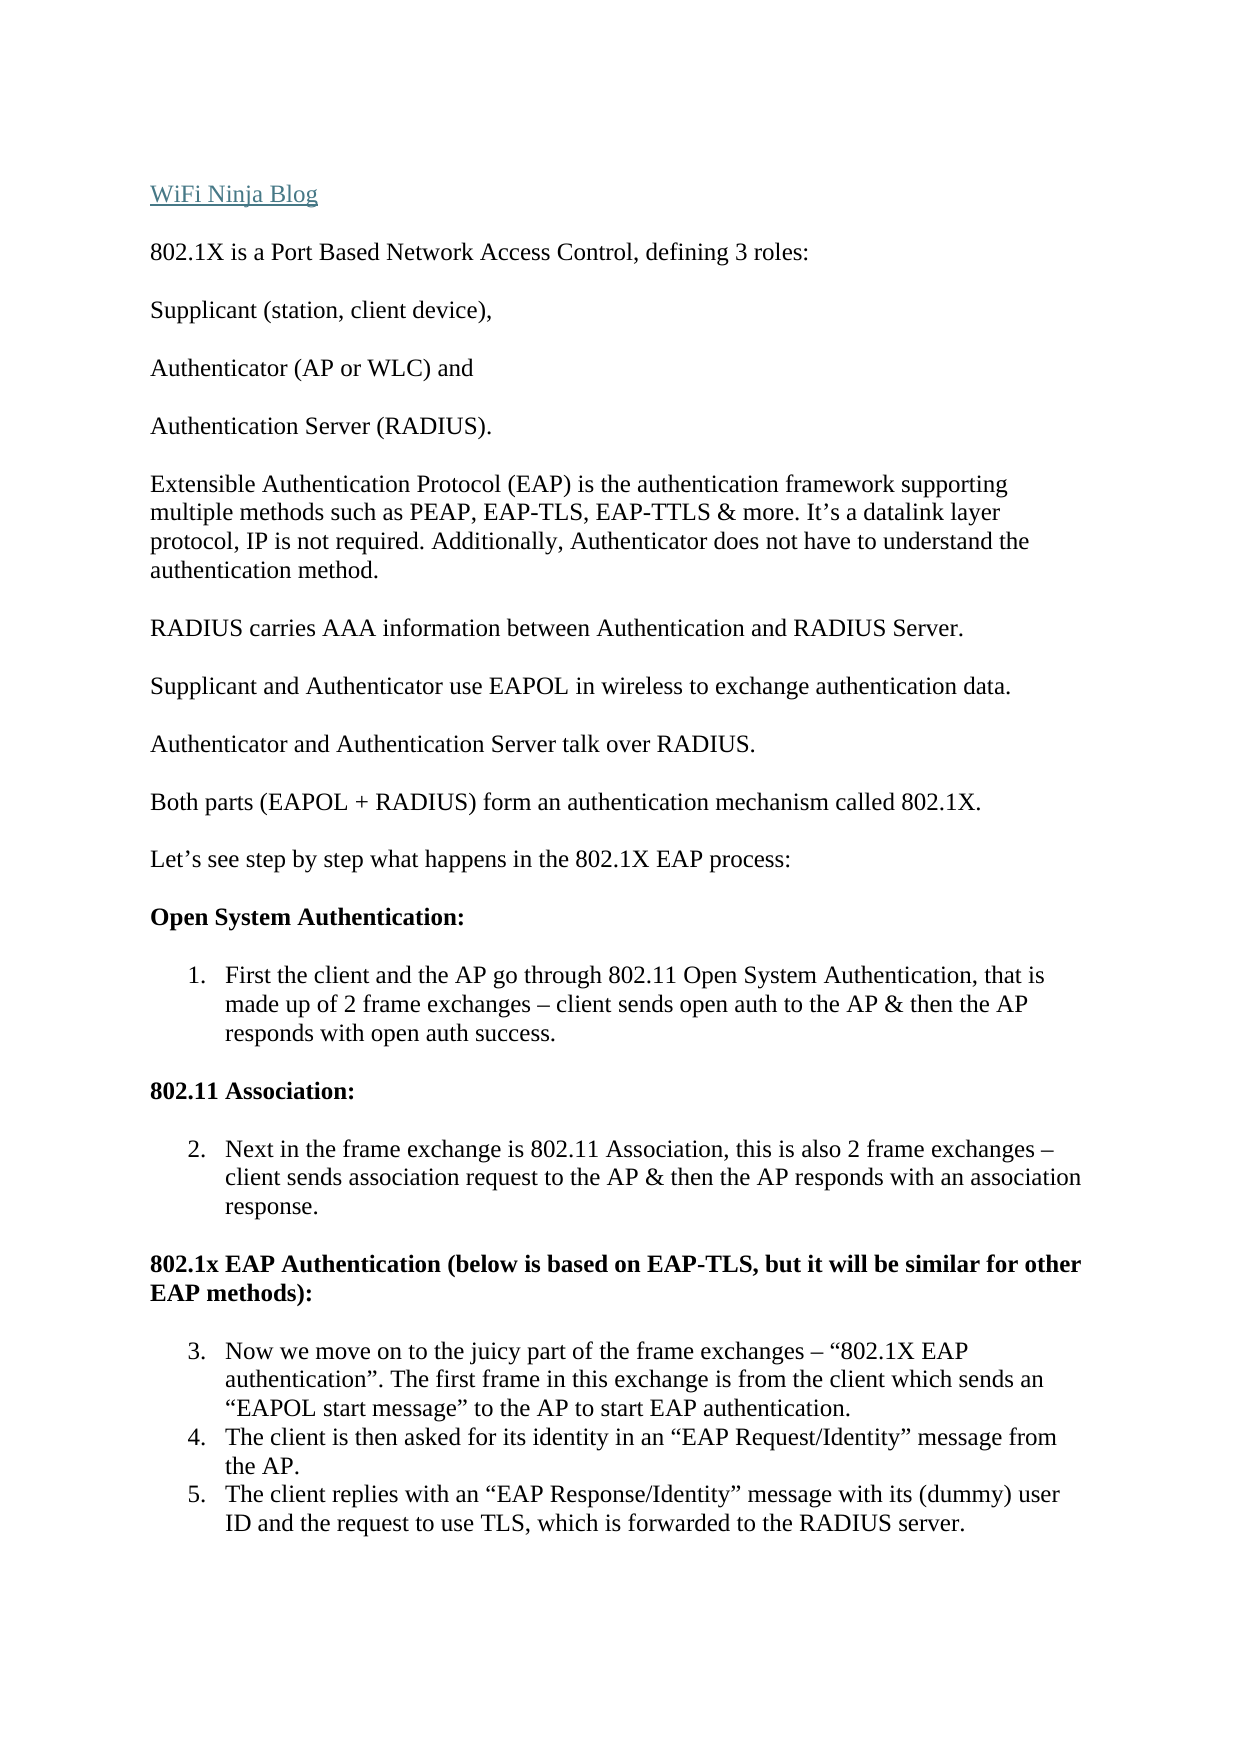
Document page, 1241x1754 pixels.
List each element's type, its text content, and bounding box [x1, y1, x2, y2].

text Authentication Server (RADIUS). [150, 411, 1090, 439]
text Extensible Authentication Protocol (EAP) is the authentication framework supporting multiple methods such as PEAP, EAP-TLS, EAP-TTLS & more. It’s a datalink layer protocol, IP is not required. Additionally, Authenticator does not have to understand the authentication method. [150, 469, 1090, 584]
text 802.1x EAP Authentication (below is based on EAP-TLS, but it will be similar for other EAP methods): [150, 1249, 1090, 1307]
text Open System Authentication: [150, 902, 1090, 931]
text Authenticator and Authentication Server talk over RADIUS. [150, 729, 1090, 757]
text WiFi Ninja Blog [150, 179, 1090, 208]
text 802.1X is a Port Based Network Access Control, defining 3 roles: [150, 237, 1090, 266]
text RADIUS carries AAA information between Authentication and RADIUS Server. [150, 613, 1090, 642]
text 802.11 Association: [150, 1076, 1090, 1104]
list First the client and the AP go through 802.11 Open System Authentication, that is made up of 2 frame exchanges – client sends open auth to the AP & then the AP responds with open auth success. [187, 960, 1090, 1047]
list The client replies with an “EAP Response/Identity” message with its (dummy) user ID and the request to use TLS, which is forwarded to the RADIUS server. [187, 1479, 1090, 1537]
list The client is then asked for its identity in an “EAP Request/Identity” message from the AP. [187, 1422, 1090, 1479]
list Now we move on to the juicy part of the frame exchanges – “802.1X EAP authentication”. The first frame in this exchange is from the client which sends an “EAPOL start message” to the AP to start EAP authentication. [187, 1336, 1090, 1422]
text Both parts (EAPOL + RADIUS) form an authentication mechanism called 802.1X. [150, 787, 1090, 815]
text Supplicant and Authenticator use EAPOL in wireless to exchange authentication data. [150, 671, 1090, 699]
text Let’s see step by step what happens in the 802.1X EAP process: [150, 844, 1090, 873]
text Supplicant (station, client device), [150, 295, 1090, 324]
text Authenticator (AP or WLC) and [150, 353, 1090, 382]
list Next in the frame exchange is 802.11 Association, this is also 2 frame exchanges – client sends association request to the AP & then the AP responds with an association response. [187, 1134, 1090, 1220]
